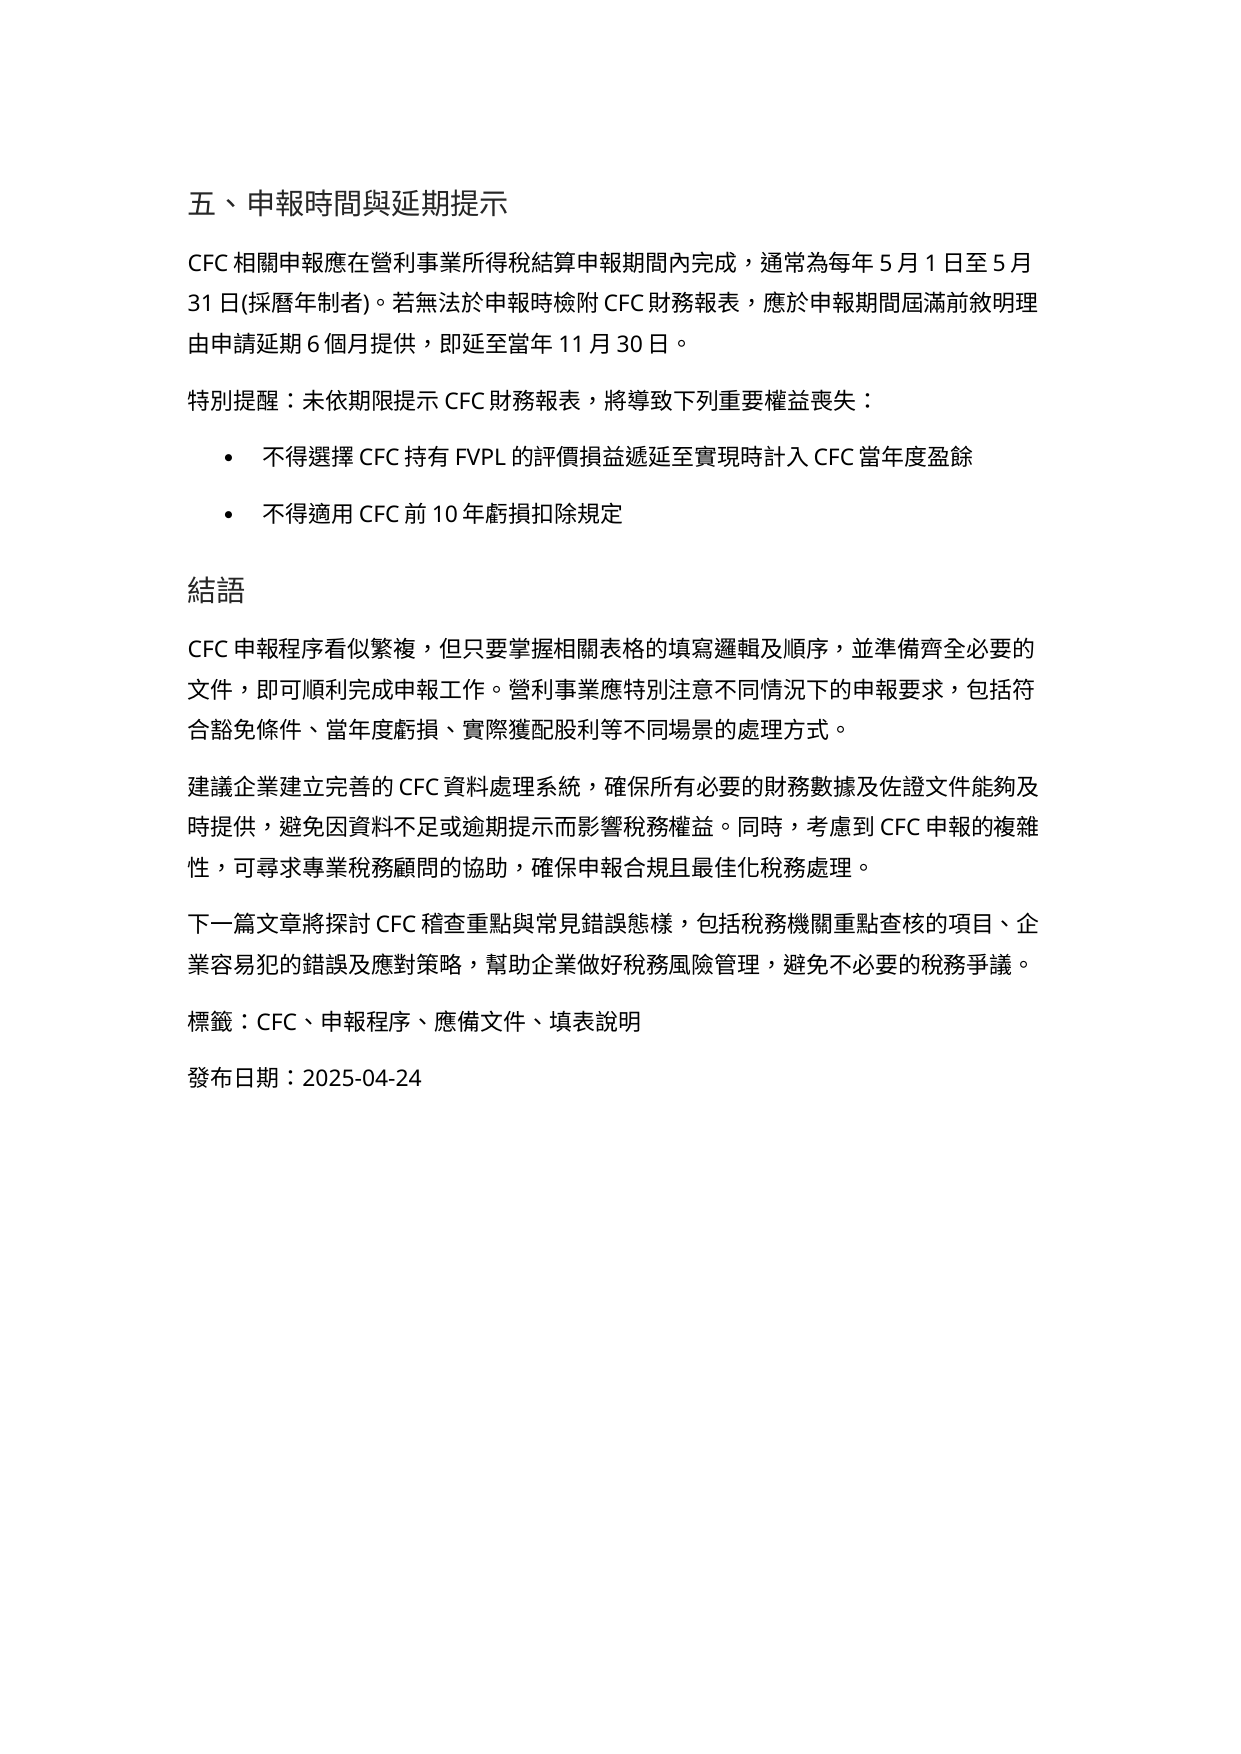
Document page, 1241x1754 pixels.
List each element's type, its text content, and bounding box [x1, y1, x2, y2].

subtitle 五、申報時間與延期提示 [187, 164, 1053, 239]
list 不得適用CFC前10年虧損扣除規定 [225, 494, 1053, 531]
text 特別提醒：未依期限提示CFC財務報表，將導致下列重要權益喪失： [187, 380, 1053, 418]
list 不得選擇CFC持有FVPL的評價損益遞延至實現時計入CFC當年度盈餘 [225, 437, 1053, 475]
text 發布日期：2025-04-24 [187, 1058, 1053, 1096]
subtitle 結語 [187, 551, 1053, 626]
text 下一篇文章將探討CFC稽查重點與常見錯誤態樣，包括稅務機關重點查核的項目、企業容易犯的錯誤及應對策略，幫助企業做好稅務風險管理，避免不必要的稅務爭議。 [187, 904, 1053, 982]
text 標籤：CFC、申報程序、應備文件、填表說明 [187, 1001, 1053, 1039]
text CFC相關申報應在營利事業所得稅結算申報期間內完成，通常為每年5月1日至5月31日(採曆年制者)。若無法於申報時檢附CFC財務報表，應於申報期間屆滿前敘明理由申請延期6個月提供，即延至當年11月30日。 [187, 243, 1053, 361]
text CFC申報程序看似繁複，但只要掌握相關表格的填寫邏輯及順序，並準備齊全必要的文件，即可順利完成申報工作。營利事業應特別注意不同情況下的申報要求，包括符合豁免條件、當年度虧損、實際獲配股利等不同場景的處理方式。 [187, 629, 1053, 747]
text 建議企業建立完善的CFC資料處理系統，確保所有必要的財務數據及佐證文件能夠及時提供，避免因資料不足或逾期提示而影響稅務權益。同時，考慮到CFC申報的複雜性，可尋求專業稅務顧問的協助，確保申報合規且最佳化稅務處理。 [187, 767, 1053, 885]
